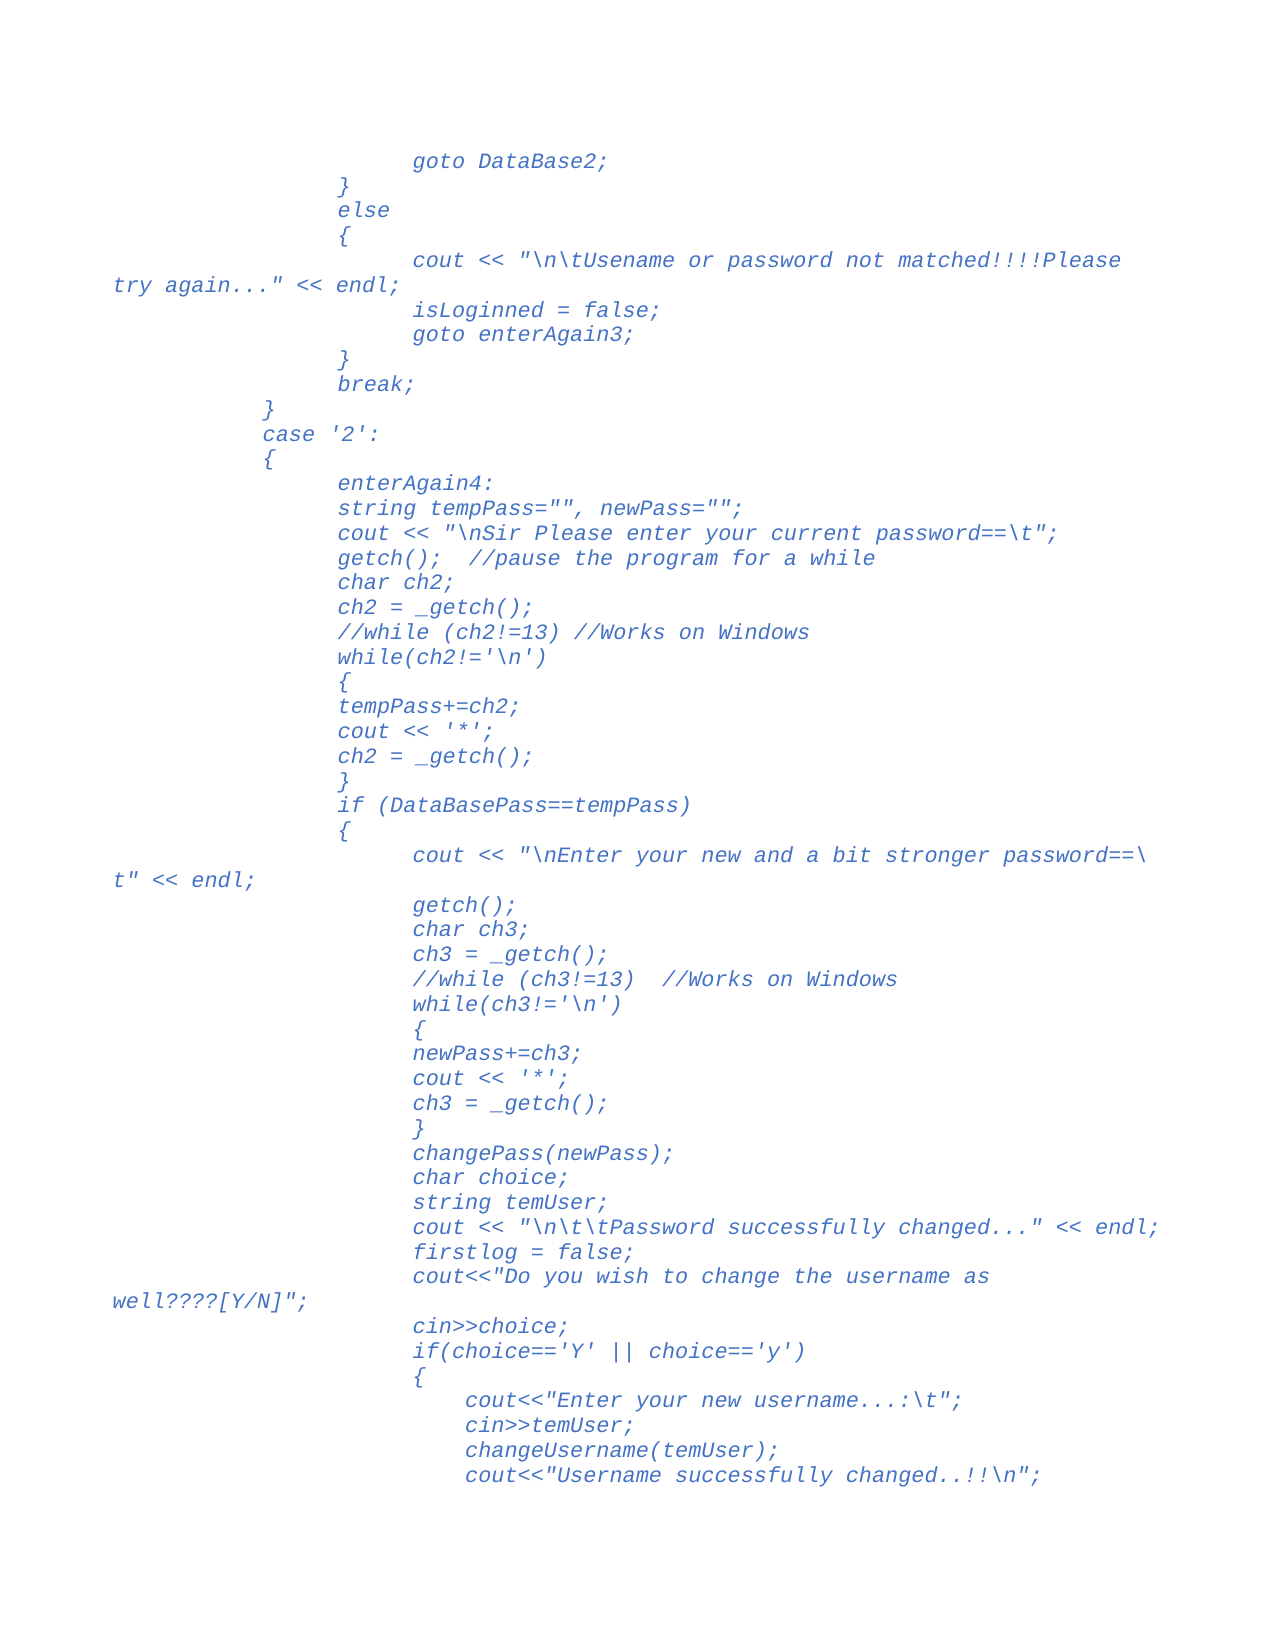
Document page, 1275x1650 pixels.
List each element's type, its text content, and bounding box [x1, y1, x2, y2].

text cout << "\nSir Please enter your current password==\t"; [112, 522, 1163, 547]
text { [112, 671, 1163, 695]
text case '2': [112, 423, 1163, 447]
text goto DataBase2; [112, 150, 1163, 175]
text { [112, 224, 1163, 249]
text ch2 = _getch(); [112, 745, 1163, 770]
text cout << '*'; [112, 720, 1163, 745]
text { [112, 1365, 1163, 1389]
text cin>>choice; [112, 1315, 1163, 1340]
text string temUser; [112, 1191, 1163, 1216]
text getch(); [112, 894, 1163, 918]
text firstlog = false; [112, 1241, 1163, 1266]
text { [112, 1018, 1163, 1042]
text cout << '*'; [112, 1067, 1163, 1092]
text cout<<"Enter your new username...:\t"; [112, 1389, 1163, 1414]
text goto enterAgain3; [112, 323, 1163, 348]
text getch(); //pause the program for a while [112, 547, 1163, 571]
text tempPass+=ch2; [112, 695, 1163, 720]
text cout << "\n\tUsename or password not matched!!!!Please try again..." << endl; [112, 249, 1163, 299]
text { [112, 819, 1163, 844]
text changePass(newPass); [112, 1142, 1163, 1166]
text } [112, 175, 1163, 199]
text if(choice=='Y' || choice=='y') [112, 1340, 1163, 1365]
text isLoginned = false; [112, 299, 1163, 323]
text } [112, 1117, 1163, 1142]
text cout<<"Do you wish to change the username as well????[Y/N]"; [112, 1266, 1163, 1315]
text } [112, 348, 1163, 373]
text char ch2; [112, 571, 1163, 596]
text changeUsername(temUser); [112, 1439, 1163, 1464]
text char choice; [112, 1166, 1163, 1191]
text } [112, 398, 1163, 423]
text newPass+=ch3; [112, 1042, 1163, 1067]
text ch3 = _getch(); [112, 943, 1163, 968]
text cout << "\n\t\tPassword successfully changed..." << endl; [112, 1216, 1163, 1241]
text //while (ch2!=13) //Works on Windows [112, 621, 1163, 646]
text cout<<"Username successfully changed..!!\n"; [112, 1464, 1163, 1489]
text char ch3; [112, 918, 1163, 943]
text { [112, 447, 1163, 472]
text break; [112, 373, 1163, 398]
text ch2 = _getch(); [112, 596, 1163, 621]
text string tempPass="", newPass=""; [112, 497, 1163, 522]
text while(ch2!='\n') [112, 646, 1163, 671]
text cout << "\nEnter your new and a bit stronger password==\t" << endl; [112, 844, 1163, 894]
text //while (ch3!=13) //Works on Windows [112, 968, 1163, 993]
text enterAgain4: [112, 472, 1163, 497]
text if (DataBasePass==tempPass) [112, 794, 1163, 819]
text ch3 = _getch(); [112, 1092, 1163, 1117]
text cin>>temUser; [112, 1414, 1163, 1439]
text else [112, 199, 1163, 224]
text } [112, 770, 1163, 794]
text while(ch3!='\n') [112, 993, 1163, 1018]
